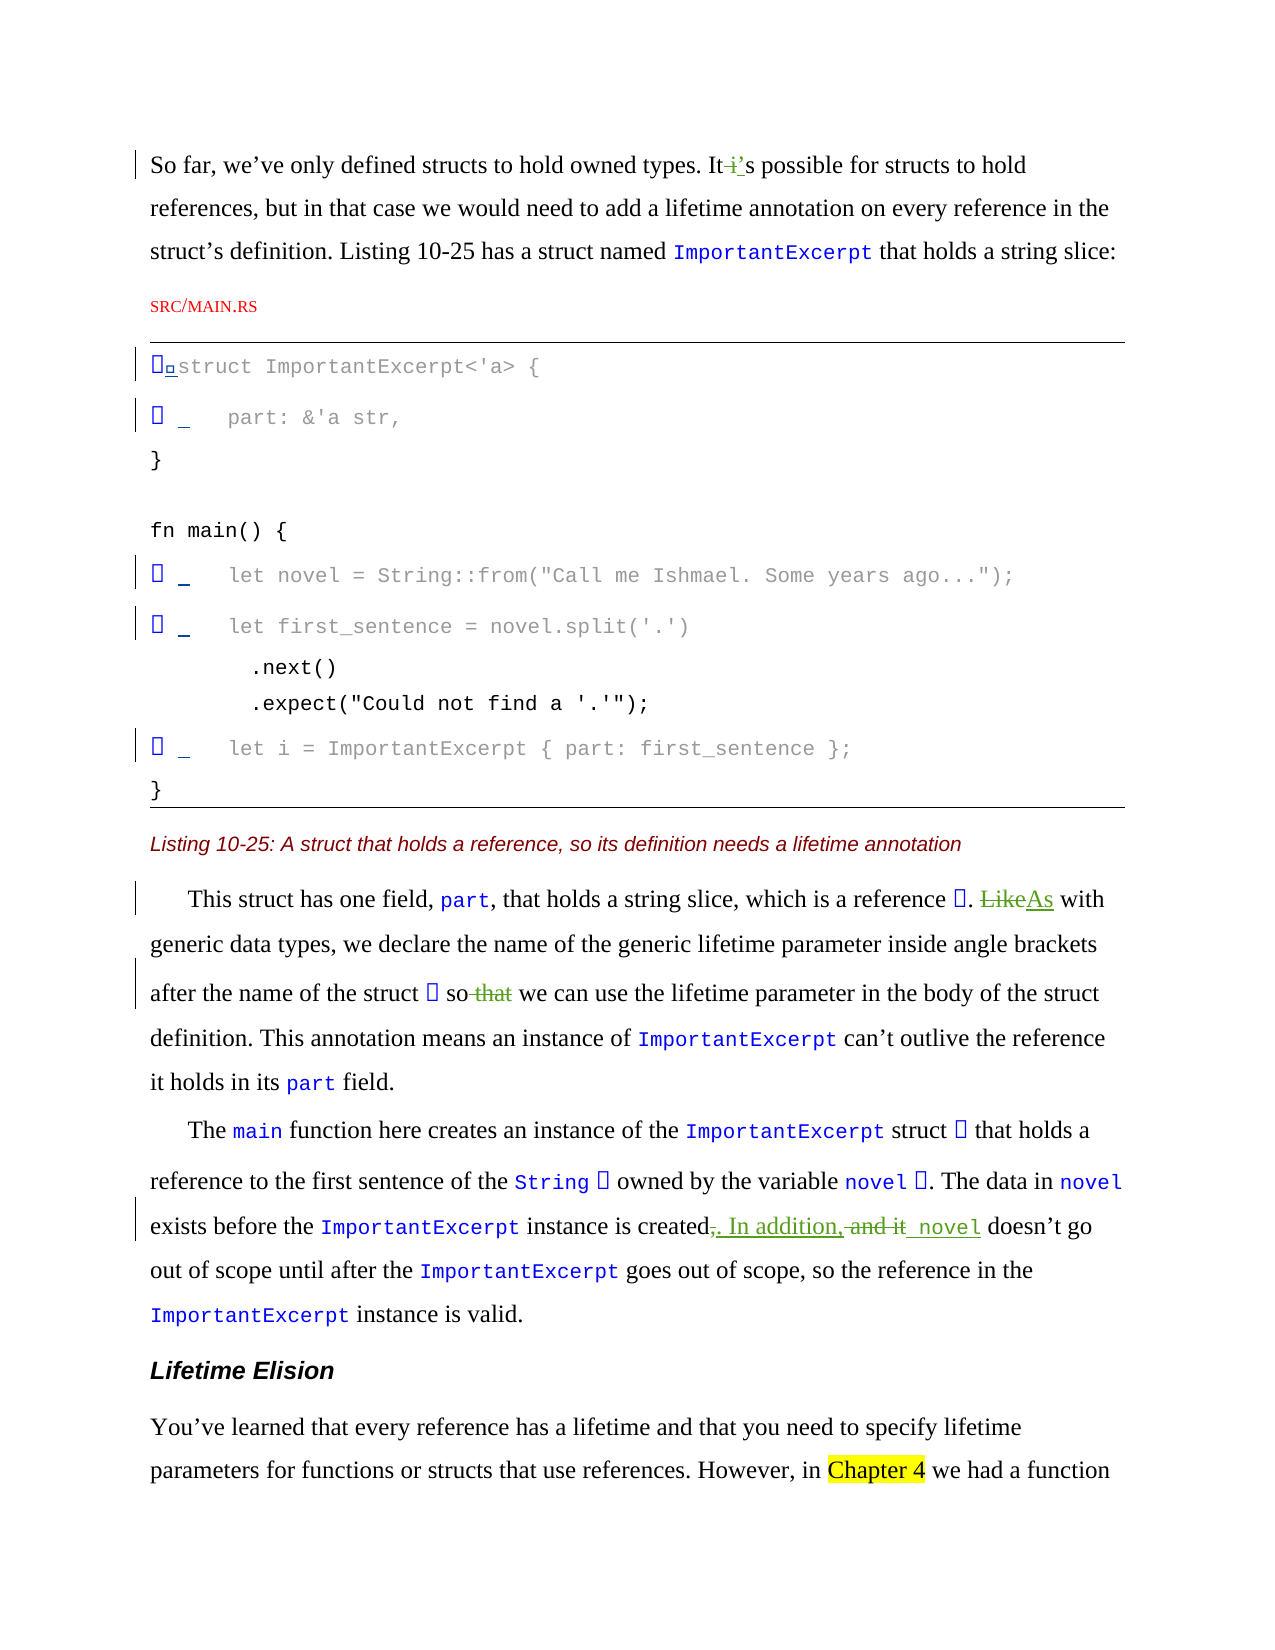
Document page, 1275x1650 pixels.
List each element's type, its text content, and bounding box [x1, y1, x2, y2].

text } [150, 779, 1125, 807]
text .next() [150, 657, 1125, 681]
text  let novel = String::from("Call me Ishmael. Some years ago..."); [150, 555, 1125, 589]
text Lifetime Elision [150, 1356, 1125, 1385]
text The main function here creates an instance of the ImportantExcerpt struct  that holds a reference to the first sentence of the String  owned by the variable novel . The data in novel exists before the ImportantExcerpt instance is created doesn’t go out of scope until after the ImportantExcerpt goes out of scope, so the reference in the ImportantExcerpt instance is valid. [150, 1112, 1125, 1329]
text So far, we’ve only defined structs to hold owned types. Its possible for structs to hold references, but in that case we would need to add a lifetime annotation on every reference in the struct’s definition. Listing 10-25 has a struct named ImportantExcerpt that holds a string slice: [150, 150, 1125, 266]
text  let first_sentence = novel.split('.') [150, 606, 1125, 640]
text .expect("Could not find a '.'"); [150, 693, 1125, 716]
text struct ImportantExcerpt<'a> { [150, 343, 1125, 381]
text fn main() { [150, 520, 1125, 543]
text } [150, 449, 1125, 473]
text  let i = ImportantExcerpt { part: first_sentence }; [150, 728, 1125, 762]
list Listing 10-25: A struct that holds a reference, so its definition needs a lifetime annotation [150, 832, 1125, 856]
text src/main.rs [150, 293, 1125, 317]
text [150, 1412, 1125, 1483]
text  part: &'a str, [150, 398, 1125, 432]
text This struct has one field, part, that holds a string slice, which is a reference . with generic data types, we declare the name of the generic lifetime parameter inside angle brackets after the name of the struct  so we can use the lifetime parameter in the body of the struct definition. This annotation means an instance of ImportantExcerpt can’t outlive the reference it holds in its part field. [150, 881, 1125, 1097]
